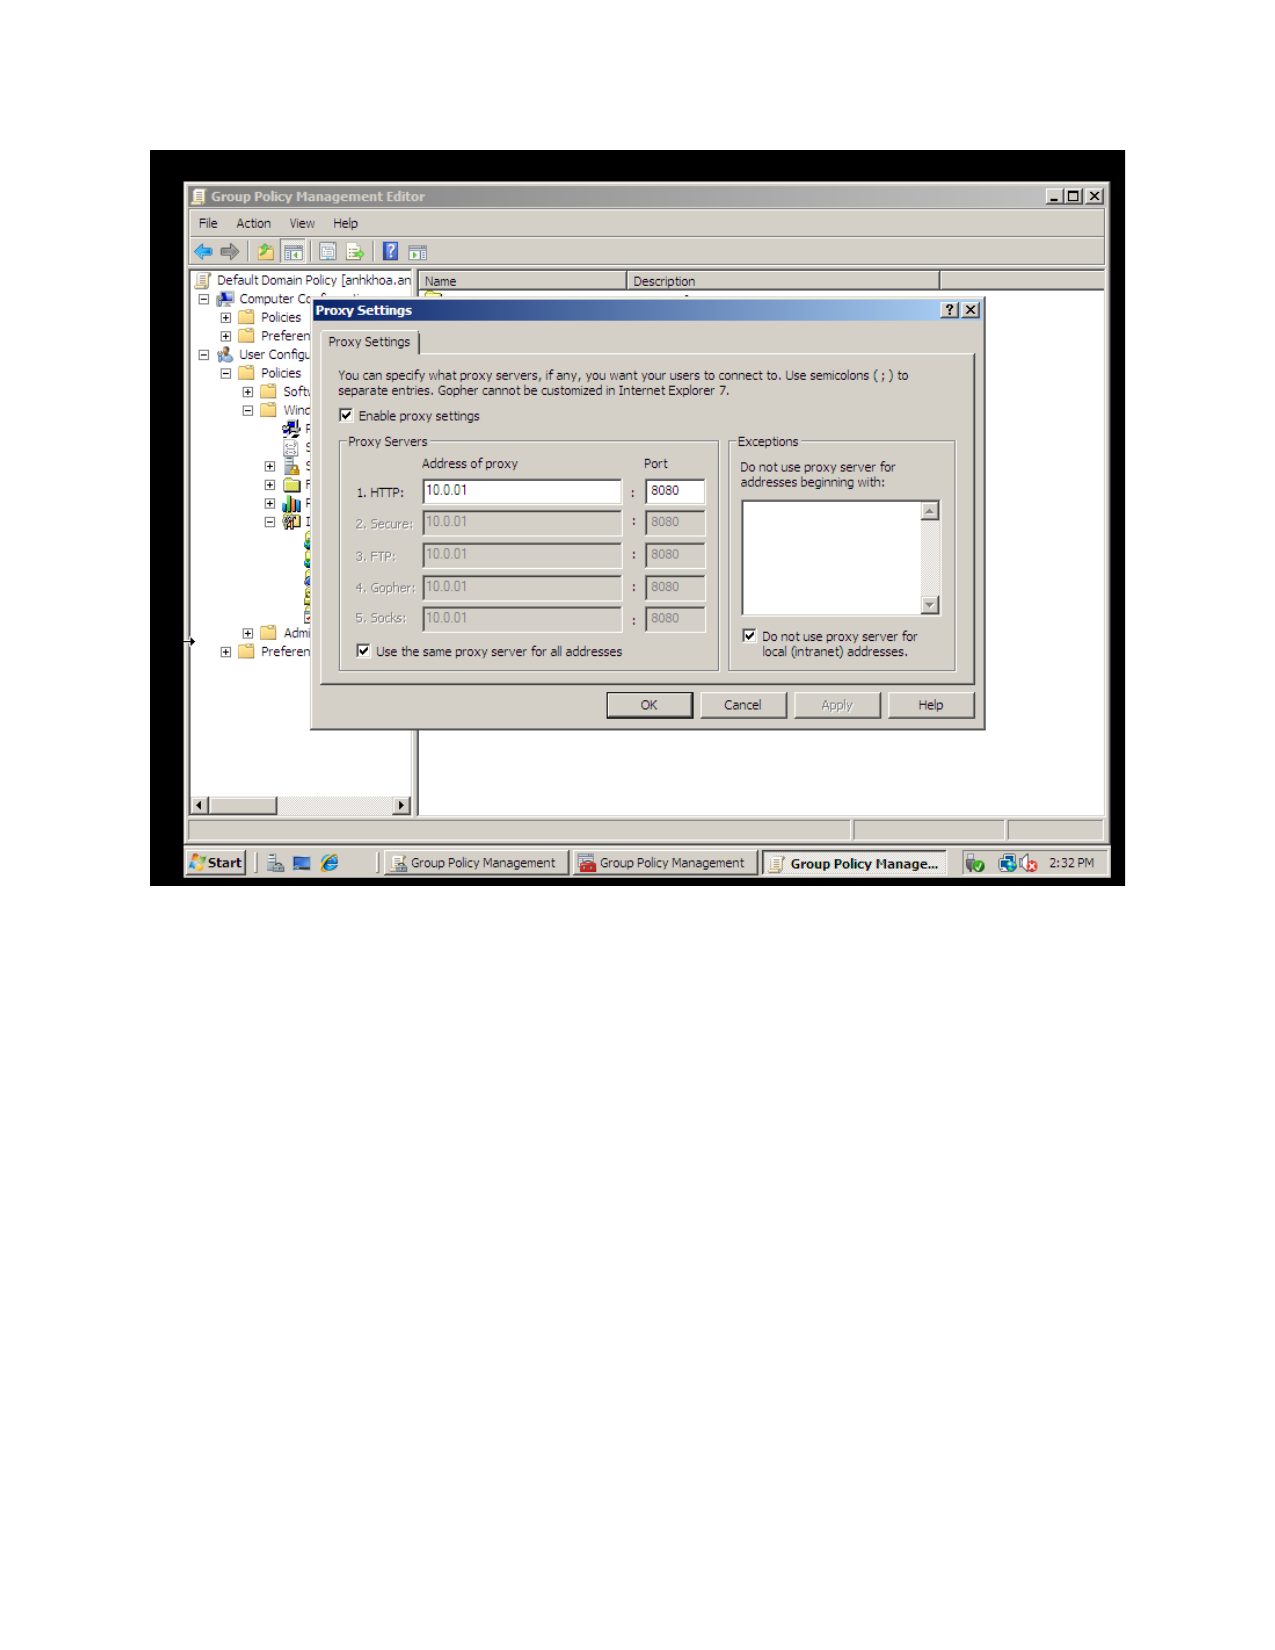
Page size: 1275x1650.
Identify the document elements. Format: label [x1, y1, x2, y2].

picture [150, 150, 1125, 886]
